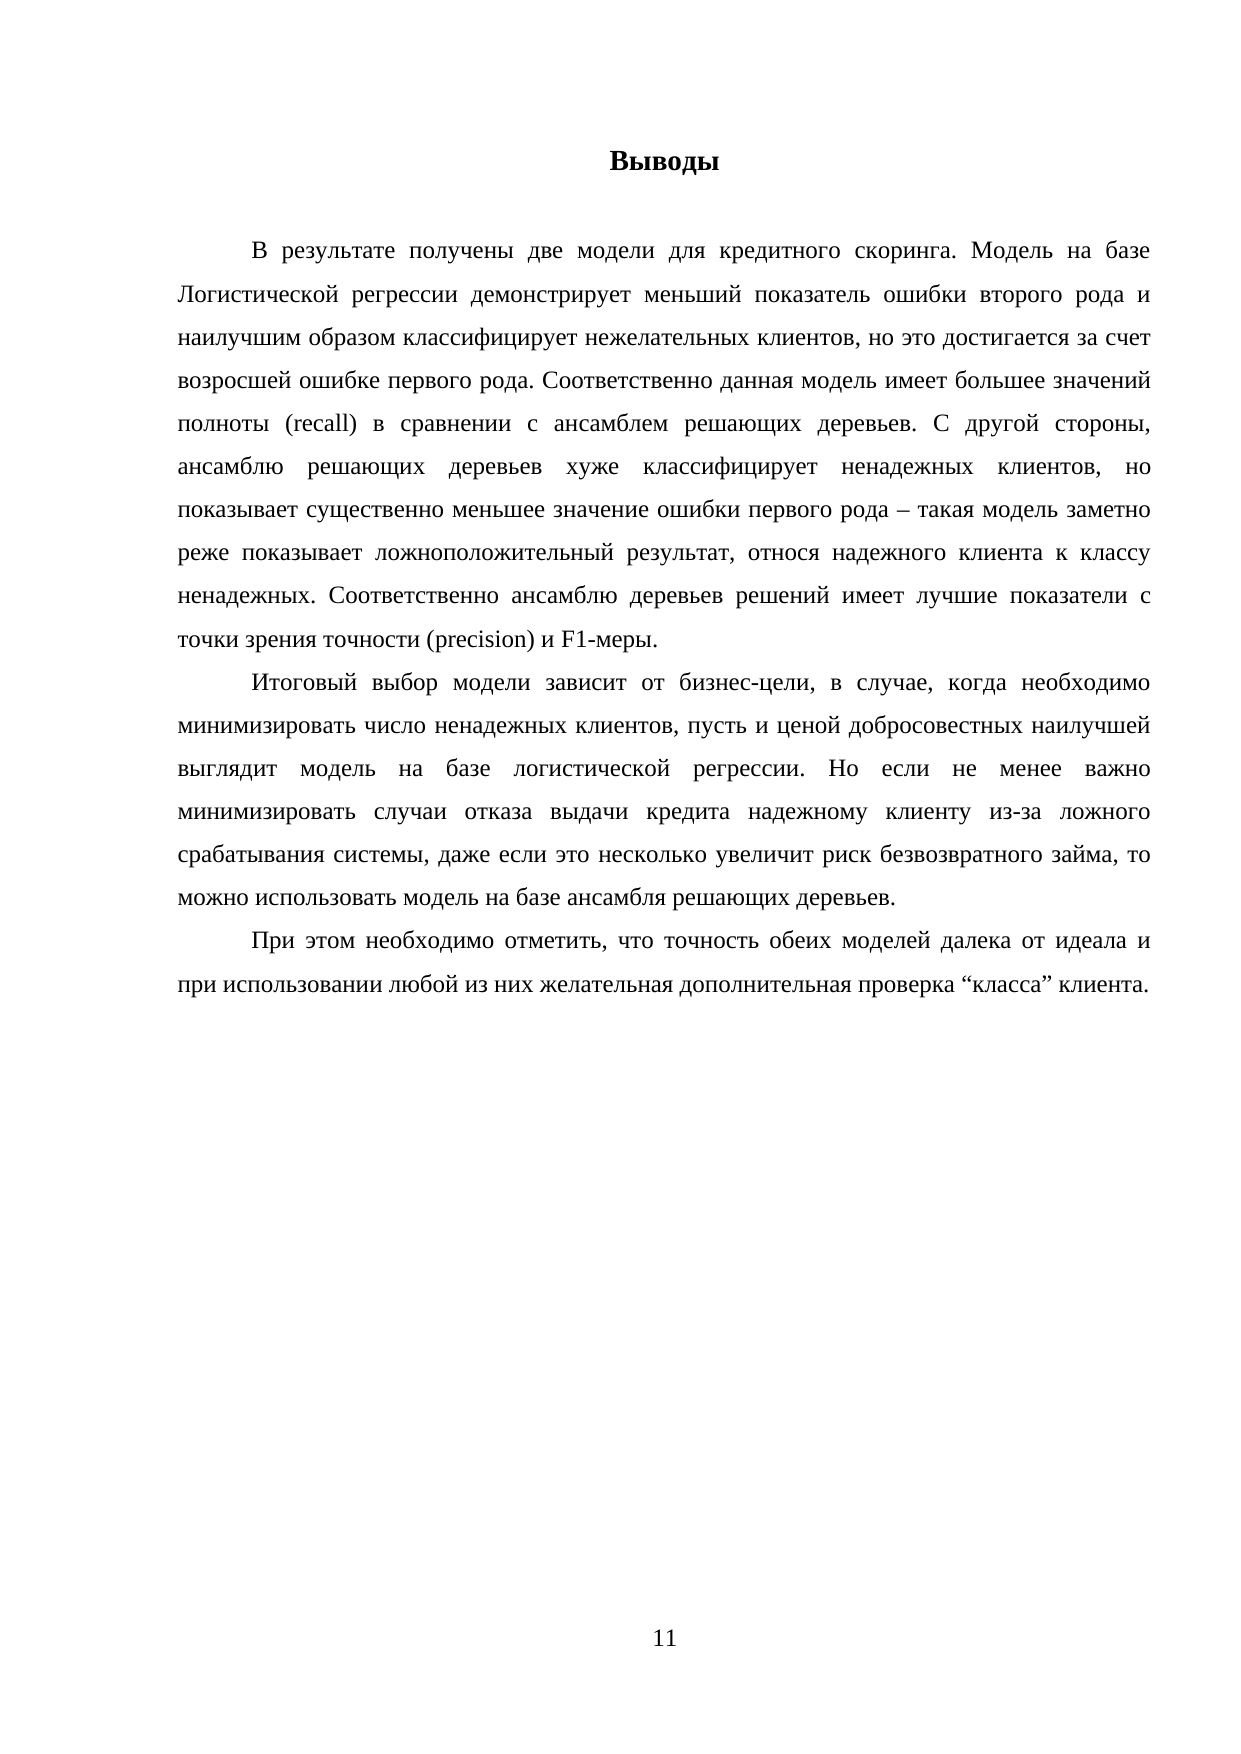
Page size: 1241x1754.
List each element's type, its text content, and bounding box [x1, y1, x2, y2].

subtitle Выводы [177, 143, 1152, 177]
text Итоговый выбор модели зависит от бизнес-цели, в случае, когда необходимо минимизировать число ненадежных клиентов, пусть и ценой добросовестных наилучшей выглядит модель на базе логистической регрессии. Но если не менее важно минимизировать случаи отказа выдачи кредита надежному клиенту из-за ложного срабатывания системы, даже если это несколько увеличит риск безвозвратного займа, то можно использовать модель на базе ансамбля решающих деревьев. [177, 667, 1152, 911]
text В результате получены две модели для кредитного скоринга. Модель на базе Логистической регрессии демонстрирует меньший показатель ошибки второго рода и наилучшим образом классифицирует нежелательных клиентов, но это достигается за счет возросшей ошибке первого рода. Соответственно данная модель имеет большее значений полноты (recall) в сравнении с ансамблем решающих деревьев. С другой стороны, ансамблю решающих деревьев хуже классифицирует ненадежных клиентов, но показывает существенно меньшее значение ошибки первого рода – такая модель заметно реже показывает ложноположительный результат, относя надежного клиента к классу ненадежных. Соответственно ансамблю деревьев решений имеет лучшие показатели с точки зрения точности (precision) и F1-меры. [177, 236, 1152, 652]
text При этом необходимо отметить, что точность обеих моделей далека от идеала и при использовании любой из них желательная дополнительная проверка “класса” клиента. [177, 926, 1152, 997]
